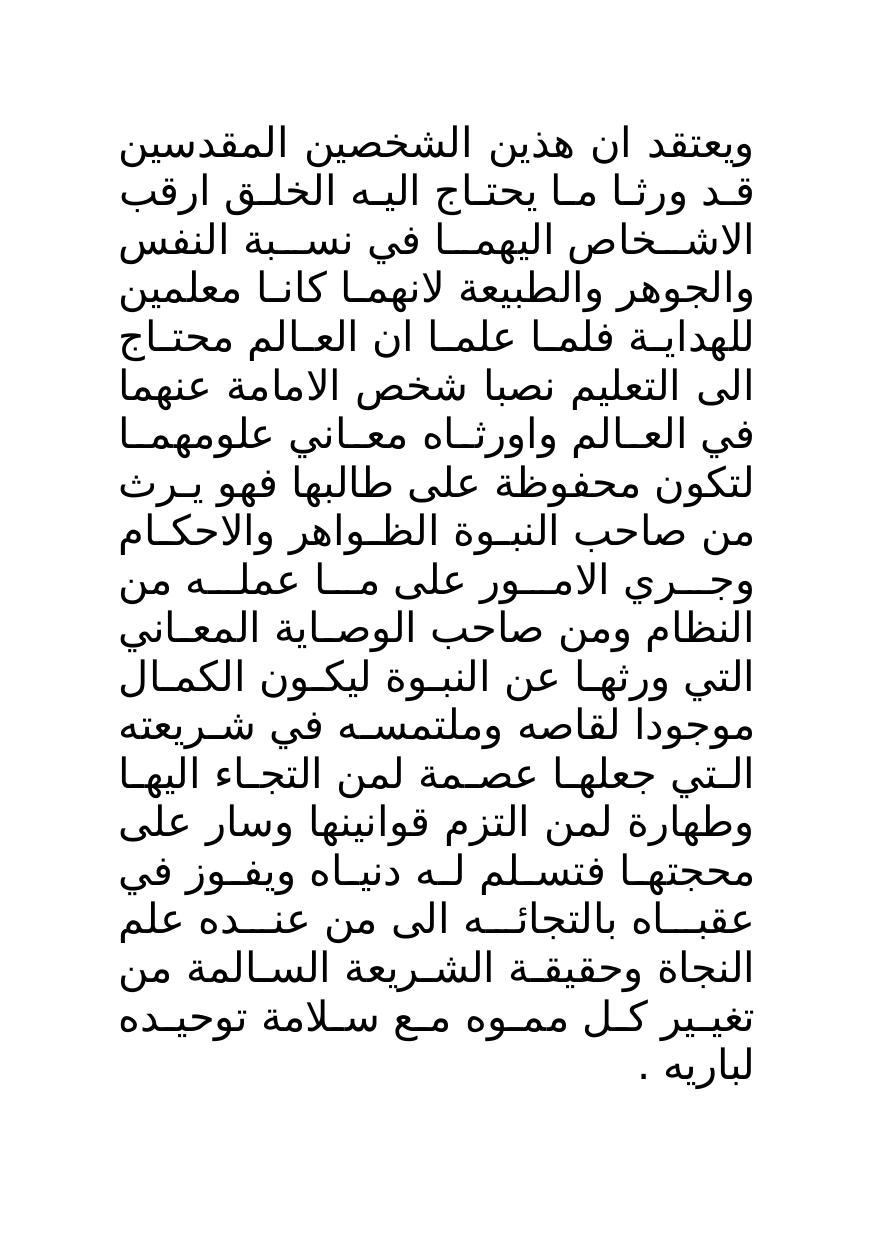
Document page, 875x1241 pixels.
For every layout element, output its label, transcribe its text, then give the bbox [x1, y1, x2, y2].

text ويعتقد ان هذين الشخصين المقدسين قد ورثا ما يحتاج اليه الخلق ارقب الاشخاص اليهما في نسبة النفس والجوهر والطبيعة لانهما كانا معلمين للهداية فلما علما ان العالم محتاج الى التعليم نصبا شخص الامامة عنهما في العالم واورثاه معاني علومهما لتكون محفوظة على طالبها فهو يرث من صاحب النبوة الظواهر والاحكام وجري الامور على ما عمله من النظام ومن صاحب الوصاية المعاني التي ورثها عن النبوة ليكون الكمال موجودا لقاصه وملتمسه في شريعته التي جعلها عصمة لمن التجاء اليها وطهارة لمن التزم قوانينها وسار على محجتها فتسلم له دنياه ويفوز في عقباه بالتجائه الى من عنده علم النجاة وحقيقة الشريعة السالمة من تغيير كل مموه مع سلامة توحيده لباريه . [118, 118, 756, 1089]
